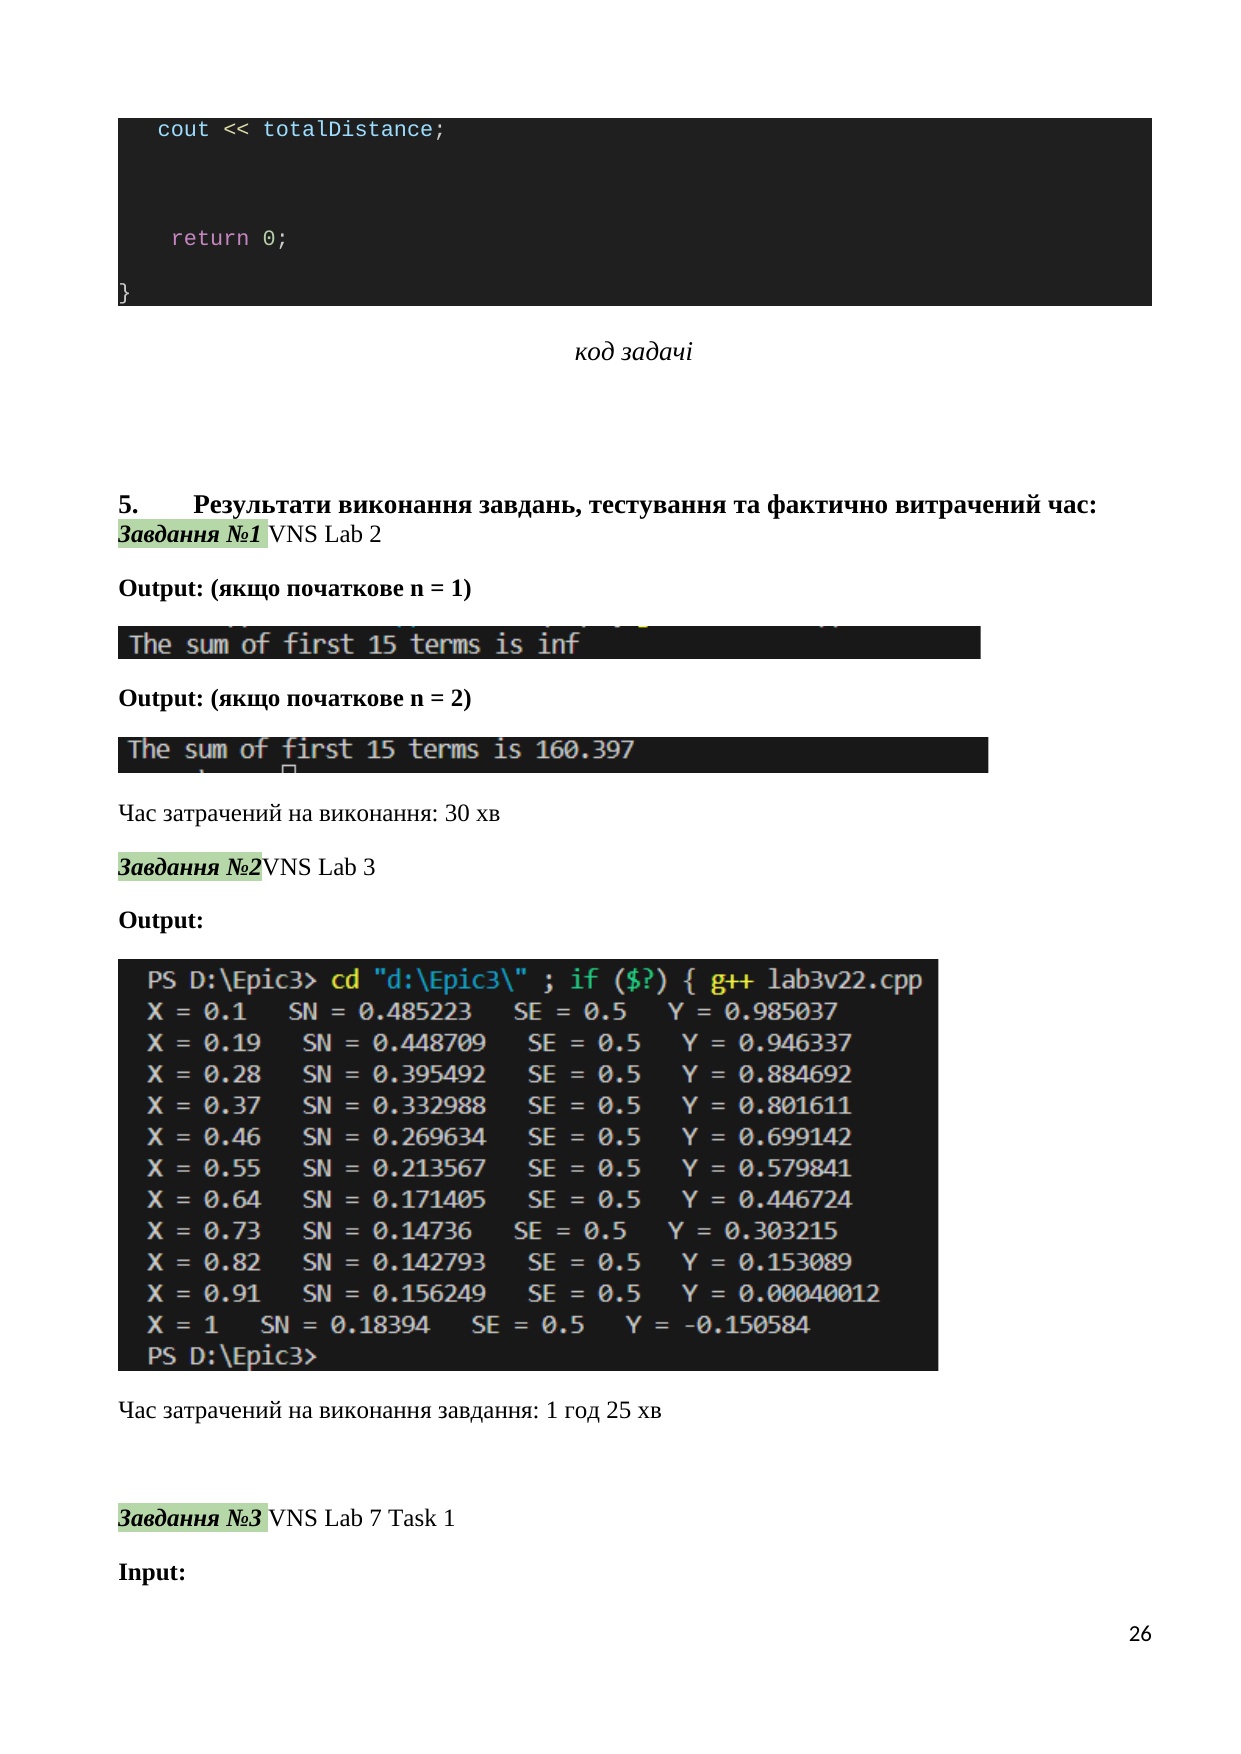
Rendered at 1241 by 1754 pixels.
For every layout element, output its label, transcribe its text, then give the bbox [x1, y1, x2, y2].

text } [118, 281, 1152, 306]
text cout << totalDistance; [118, 118, 1152, 143]
subtitle код задачі [118, 335, 1152, 366]
picture [118, 737, 989, 773]
text Завдання №3 VNS Lab 7 Task 1 [268, 1503, 1152, 1532]
picture [118, 959, 939, 1371]
text Input: [118, 1557, 1152, 1586]
text Output: (якщо початкове n = 2) [118, 683, 1152, 712]
subtitle 5. Результати виконання завдань, тестування та фактично витрачений час: [118, 488, 1152, 519]
text Завдання №2VNS Lab 3 [262, 852, 1152, 881]
picture [118, 626, 981, 659]
text Output: [118, 906, 1152, 934]
text return 0; [118, 227, 1152, 251]
text Час затрачений на виконання завдання: 1 год 25 хв [118, 1395, 1152, 1424]
text Завдання №1 VNS Lab 2 [268, 519, 1152, 548]
text Час затрачений на виконання: 30 хв [118, 798, 1152, 827]
text Output: (якщо початкове n = 1) [118, 573, 1152, 602]
